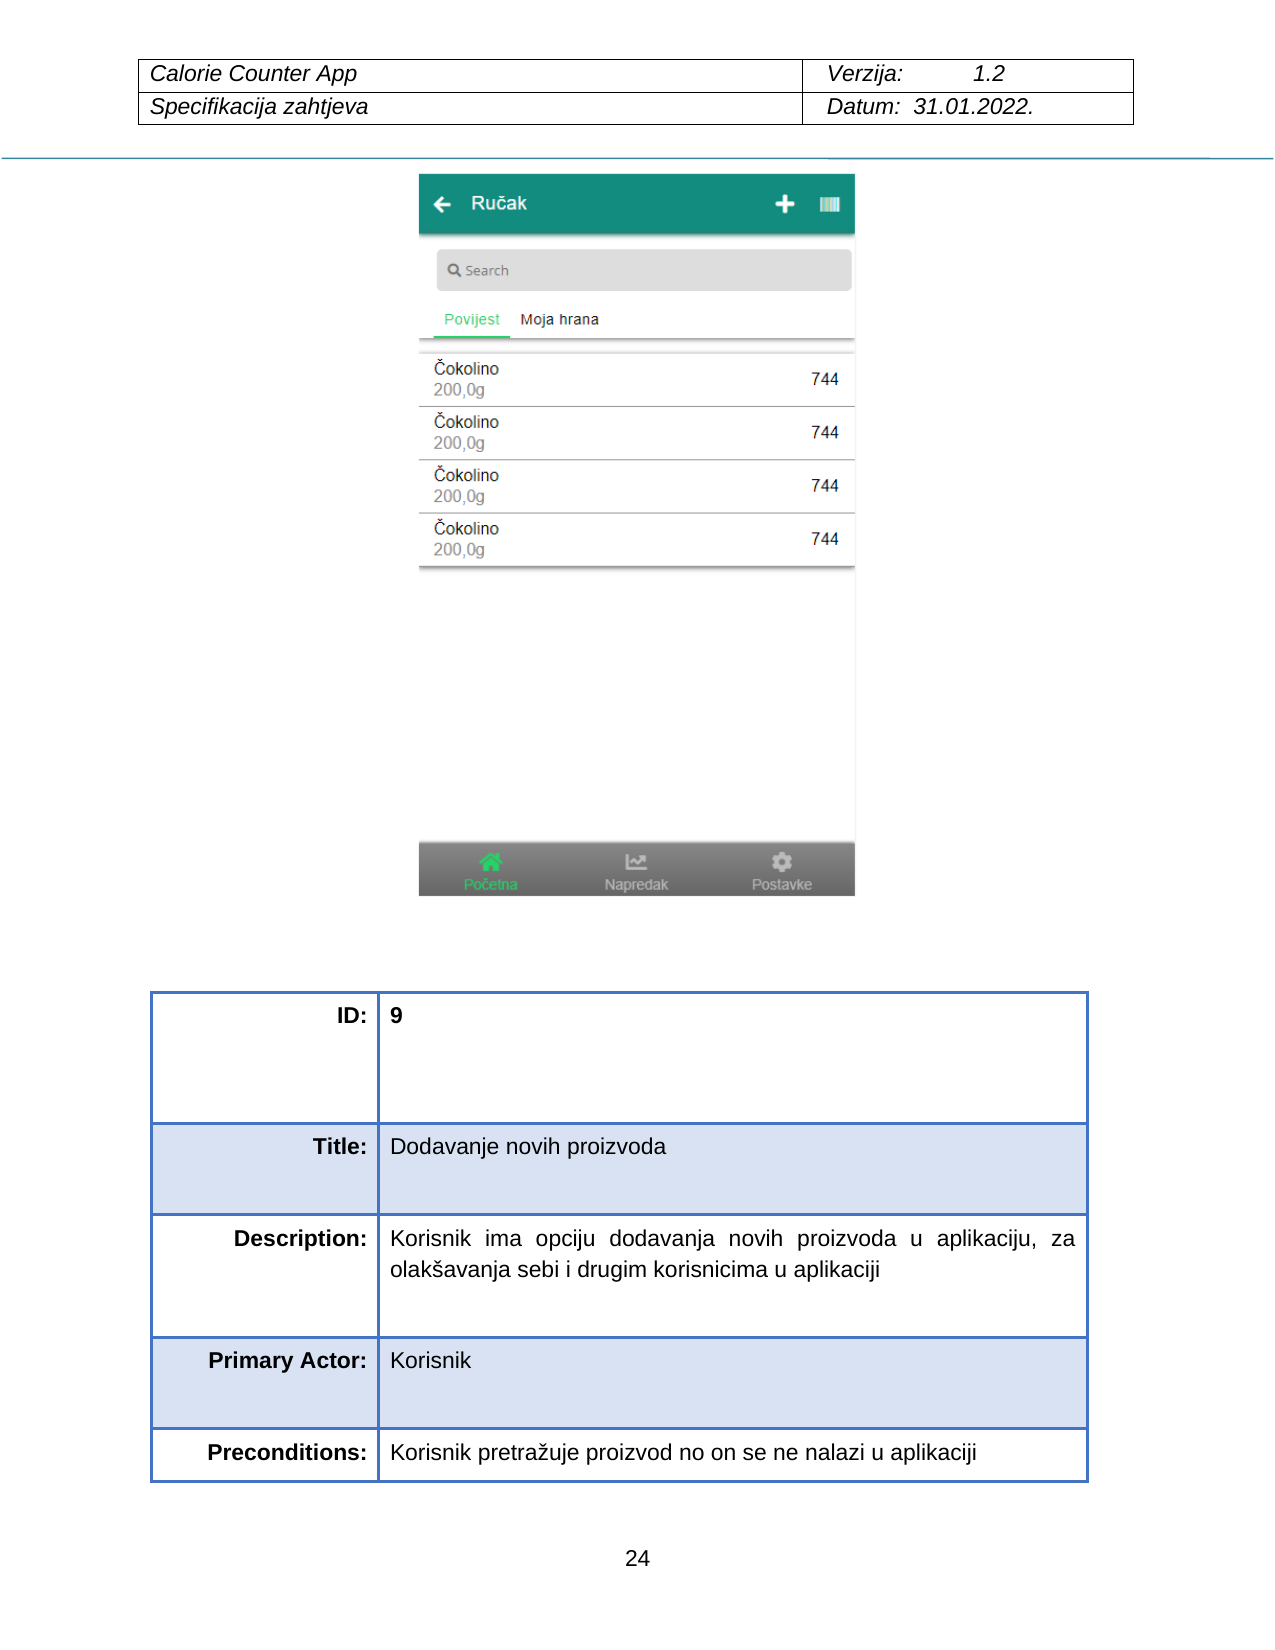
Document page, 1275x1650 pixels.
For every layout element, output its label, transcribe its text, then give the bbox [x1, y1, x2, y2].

table_cell Korisnik [380, 1339, 1086, 1427]
table_cell Korisnik ima opciju dodavanja novih proizvoda u aplikaciju, za olakšavanja sebi i drugim korisnicima u aplikaciji [380, 1216, 1086, 1336]
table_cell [380, 1430, 1086, 1480]
table_cell Preconditions: [153, 1430, 377, 1480]
table_cell Description: [153, 1216, 377, 1336]
table_cell Dodavanje novih proizvoda [380, 1125, 1086, 1213]
table_header 9 [380, 994, 1086, 1122]
table_cell Title: [153, 1125, 377, 1213]
table_cell Primary Actor: [153, 1339, 377, 1427]
picture [418, 173, 857, 897]
table_header ID: [153, 994, 377, 1122]
